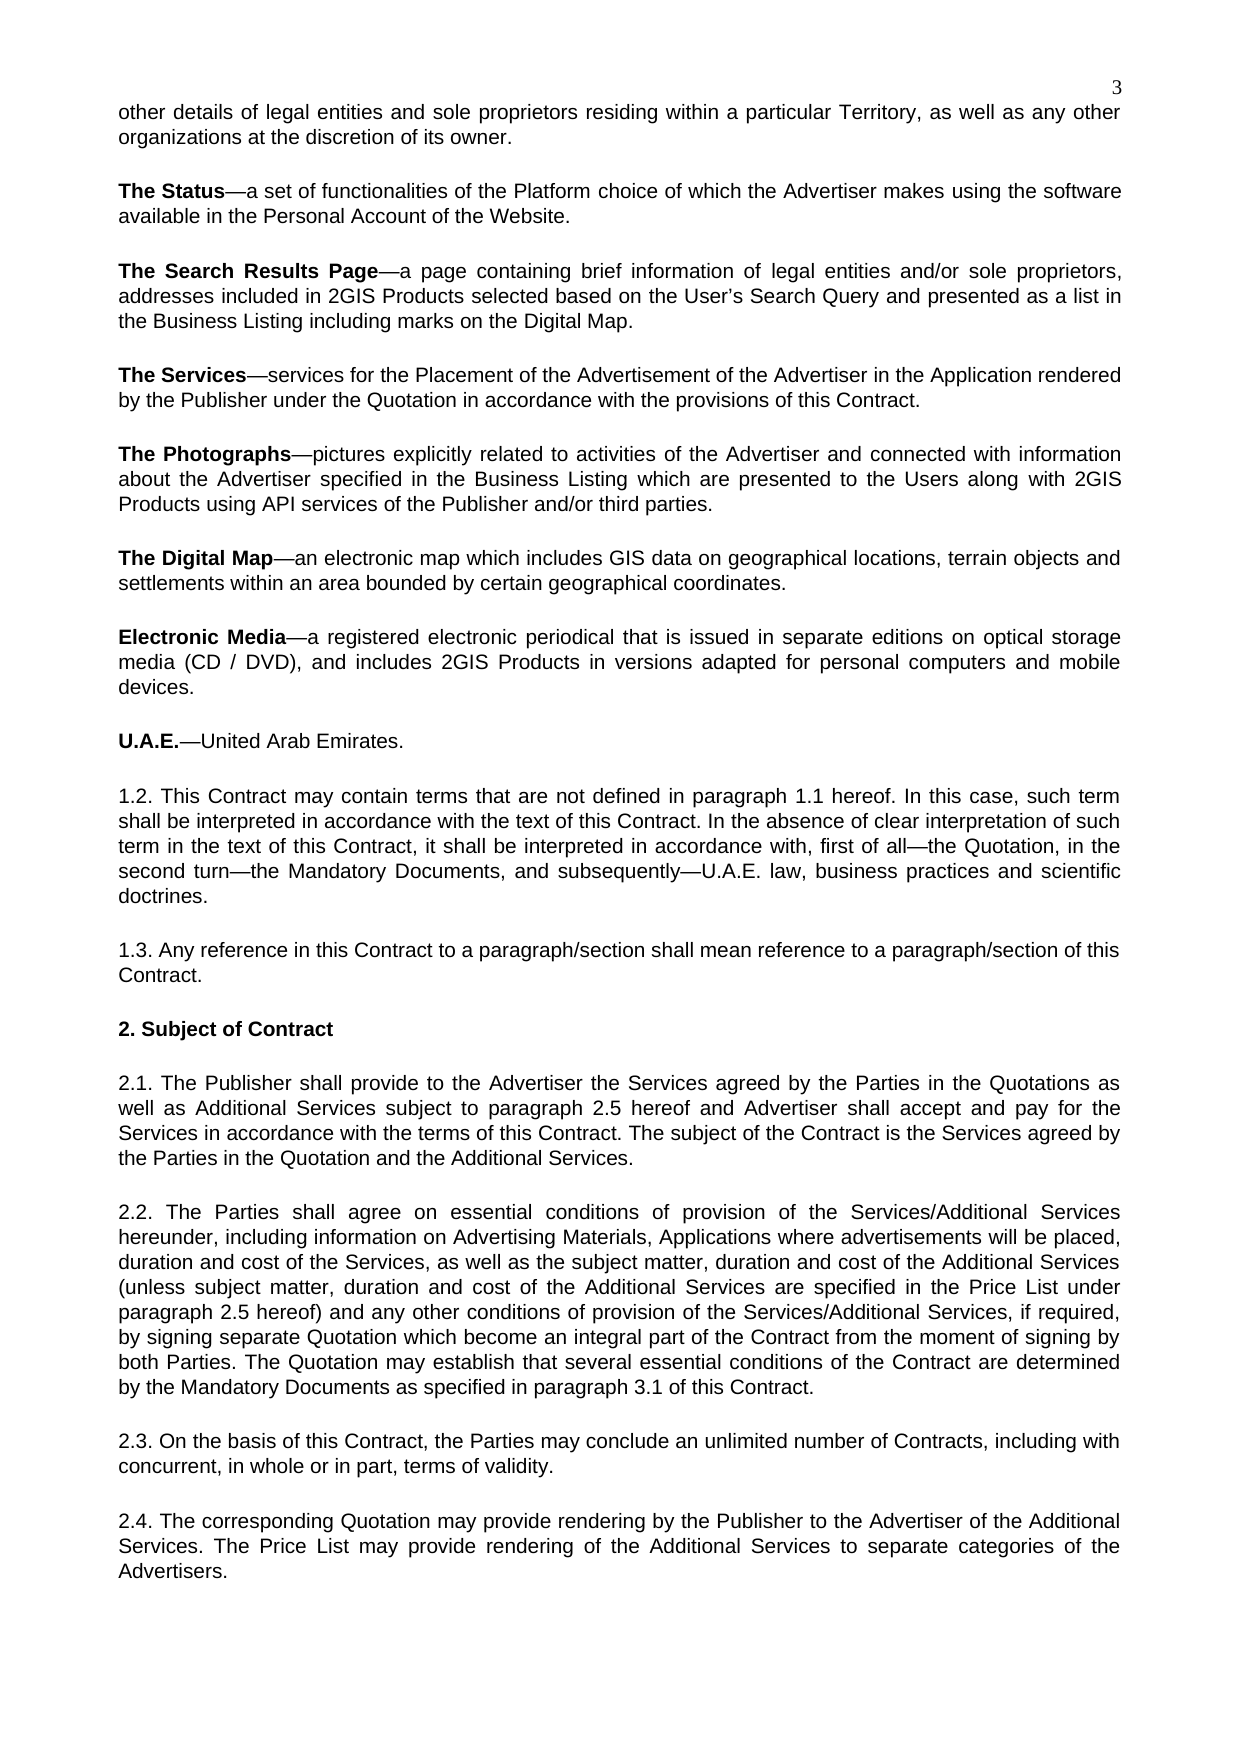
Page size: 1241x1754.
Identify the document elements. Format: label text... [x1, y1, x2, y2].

text 1.2. This Contract may contain terms that are not defined in paragraph 1.1 hereof. In this case, such term shall be interpreted in accordance with the text of this Contract. In the absence of clear interpretation of such term in the text of this Contract, it shall be interpreted in accordance with, first of all—the Quotation, in the second turn—the Mandatory Documents, and subsequently—U.A.E. law, business practices and scientific doctrines. [118, 782, 1122, 907]
text The Services—services for the Placement of the Advertisement of the Advertiser in the Application rendered by the Publisher under the Quotation in accordance with the provisions of this Contract. [118, 362, 1122, 412]
text 2.1. The Publisher shall provide to the Advertiser the Services agreed by the Parties in the Quotations as well as Additional Services subject to paragraph 2.5 hereof and Advertiser shall accept and pay for the Services in accordance with the terms of this Contract. The subject of the Contract is the Services agreed by the Parties in the Quotation and the Additional Services. [118, 1070, 1122, 1170]
text 2.3. On the basis of this Contract, the Parties may conclude an unlimited number of Contracts, including with concurrent, in whole or in part, terms of validity. [118, 1428, 1122, 1478]
text The Search Results Page—a page containing brief information of legal entities and/or sole proprietors, addresses included in 2GIS Products selected based on the User’s Search Query and presented as a list in the Business Listing including marks on the Digital Map. [118, 257, 1122, 332]
text 2. Subject of Contract [118, 1016, 1122, 1041]
text U.A.E.—United Arab Emirates. [118, 728, 1122, 753]
text Electronic Media—a registered electronic periodical that is issued in separate editions on optical storage media (CD / DVD), and includes 2GIS Products in versions adapted for personal computers and mobile devices. [118, 624, 1122, 699]
text The Status—a set of functionalities of the Platform choice of which the Advertiser makes using the software available in the Personal Account of the Website. [118, 178, 1122, 228]
text The Digital Map—an electronic map which includes GIS data on geographical locations, terrain objects and settlements within an area bounded by certain geographical coordinates. [118, 545, 1122, 595]
text 2.4. The corresponding Quotation may provide rendering by the Publisher to the Advertiser of the Additional Services. The Price List may provide rendering of the Additional Services to separate categories of the Advertisers. [118, 1507, 1122, 1582]
text 2.2. The Parties shall agree on essential conditions of provision of the Services/Additional Services hereunder, including information on Advertising Materials, Applications where advertisements will be placed, duration and cost of the Services, as well as the subject matter, duration and cost of the Additional Services (unless subject matter, duration and cost of the Additional Services are specified in the Price List under paragraph 2.5 hereof) and any other conditions of provision of the Services/Additional Services, if required, by signing separate Quotation which become an integral part of the Contract from the moment of signing by both Parties. The Quotation may establish that several essential conditions of the Contract are determined by the Mandatory Documents as specified in paragraph 3.1 of this Contract. [118, 1199, 1122, 1399]
text 1.3. Any reference in this Contract to a paragraph/section shall mean reference to a paragraph/section of this Contract. [118, 937, 1122, 987]
text The Photographs—pictures explicitly related to activities of the Advertiser and connected with information about the Advertiser specified in the Business Listing which are presented to the Users along with 2GIS Products using API services of the Publisher and/or third parties. [118, 441, 1122, 516]
